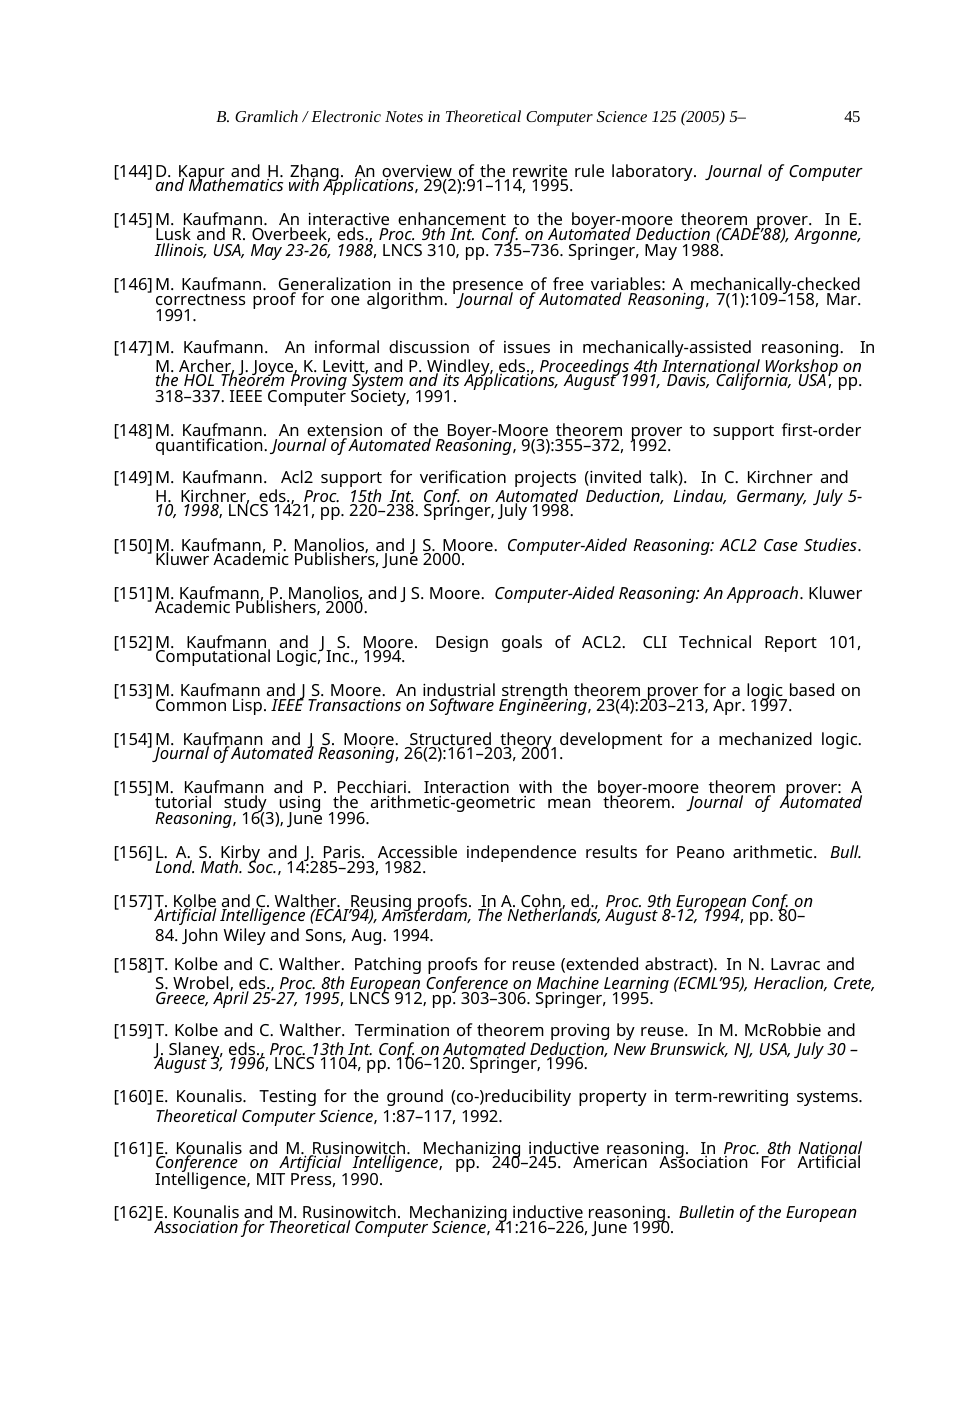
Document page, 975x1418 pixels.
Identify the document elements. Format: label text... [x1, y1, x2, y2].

list L. A. S. Kirby and J. Paris. Accessible independence results for Peano arithmetic. Bull. Lond. Math. Soc., 14:285–293, 1982. [113, 846, 862, 878]
list M. Kaufmann and P. Pecchiari. Interaction with the boyer-moore theorem prover: A tutorial study using the arithmetic-geometric mean theorem. Journal of Automated Reasoning, 16(3), June 1996. [113, 781, 862, 829]
list T. Kolbe and C. Walther. Reusing proofs. In A. Cohn, ed., Proc. 9th European Conf. on Artiﬁcial Intelligence (ECAI’94), Amsterdam, The Netherlands, August 8-12, 1994, pp. 80– [113, 894, 862, 926]
list M. Kaufmann and J S. Moore. Design goals of ACL2. CLI Technical Report 101, Computational Logic, Inc., 1994. [113, 635, 862, 667]
list M. Kaufmann. An informal discussion of issues in mechanically-assisted reasoning. In [113, 337, 881, 357]
list M. Kaufmann. Generalization in the presence of free variables: A mechanically-checked correctness proof for one algorithm. Journal of Automated Reasoning, 7(1):109–158, Mar. 1991. [113, 278, 862, 326]
text J. Slaney, eds., Proc. 13th Int. Conf. on Automated Deduction, New Brunswick, NJ, USA, July 30 – August 3, 1996, LNCS 1104, pp. 106–120. Springer, 1996. [155, 1042, 860, 1074]
list M. Kaufmann, P. Manolios, and J S. Moore. Computer-Aided Reasoning: ACL2 Case Studies. Kluwer Academic Publishers, June 2000. [113, 538, 862, 570]
list M. Kaufmann. An extension of the Boyer-Moore theorem prover to support first-order quantification. Journal of Automated Reasoning, 9(3):355–372, 1992. [113, 424, 862, 456]
list E. Kounalis. Testing for the ground (co-)reducibility property in term-rewriting systems. [113, 1086, 881, 1106]
list M. Kaufmann and J S. Moore. An industrial strength theorem prover for a logic based on Common Lisp. IEEE Transactions on Software Engineering, 23(4):203–213, Apr. 1997. [113, 684, 862, 716]
text H. Kirchner, eds., Proc. 15th Int. Conf. on Automated Deduction, Lindau, Germany, July 5-10, 1998, LNCS 1421, pp. 220–238. Springer, July 1998. [155, 489, 862, 522]
text Theoretical Computer Science, 1:87–117, 1992. [155, 1106, 881, 1126]
text S. Wrobel, eds., Proc. 8th European Conference on Machine Learning (ECML’95), Heraclion, Crete, Greece, April 25-27, 1995, LNCS 912, pp. 303–306. Springer, 1995. [155, 977, 881, 1009]
list M. Kaufmann. Acl2 support for verification projects (invited talk). In C. Kirchner and [113, 467, 881, 488]
text 84. John Wiley and Sons, Aug. 1994. [155, 926, 881, 945]
list T. Kolbe and C. Walther. Patching proofs for reuse (extended abstract). In N. Lavrac and [113, 954, 881, 975]
list E. Kounalis and M. Rusinowitch. Mechanizing inductive reasoning. Bulletin of the European Association for Theoretical Computer Science, 41:216–226, June 1990. [113, 1206, 862, 1238]
text M. Archer, J. Joyce, K. Levitt, and P. Windley, eds., Proceedings 4th International Workshop on the HOL Theorem Proving System and its Applications, August 1991, Davis, California, USA, pp. 318–337. IEEE Computer Society, 1991. [155, 359, 862, 408]
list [113, 164, 862, 197]
list M. Kaufmann. An interactive enhancement to the boyer-moore theorem prover. In E. Lusk and R. Overbeek, eds., Proc. 9th Int. Conf. on Automated Deduction (CADE’88), Argonne, Illinois, USA, May 23-26, 1988, LNCS 310, pp. 735–736. Springer, May 1988. [113, 213, 862, 261]
list T. Kolbe and C. Walther. Termination of theorem proving by reuse. In M. McRobbie and [113, 1020, 881, 1041]
list E. Kounalis and M. Rusinowitch. Mechanizing inductive reasoning. In Proc. 8th National Conference on Artiﬁcial Intelligence, pp. 240–245. American Association For Artificial Intelligence, MIT Press, 1990. [113, 1141, 862, 1190]
list M. Kaufmann, P. Manolios, and J S. Moore. Computer-Aided Reasoning: An Approach. Kluwer Academic Publishers, 2000. [113, 587, 862, 619]
list M. Kaufmann and J S. Moore. Structured theory development for a mechanized logic. Journal of Automated Reasoning, 26(2):161–203, 2001. [113, 732, 862, 764]
